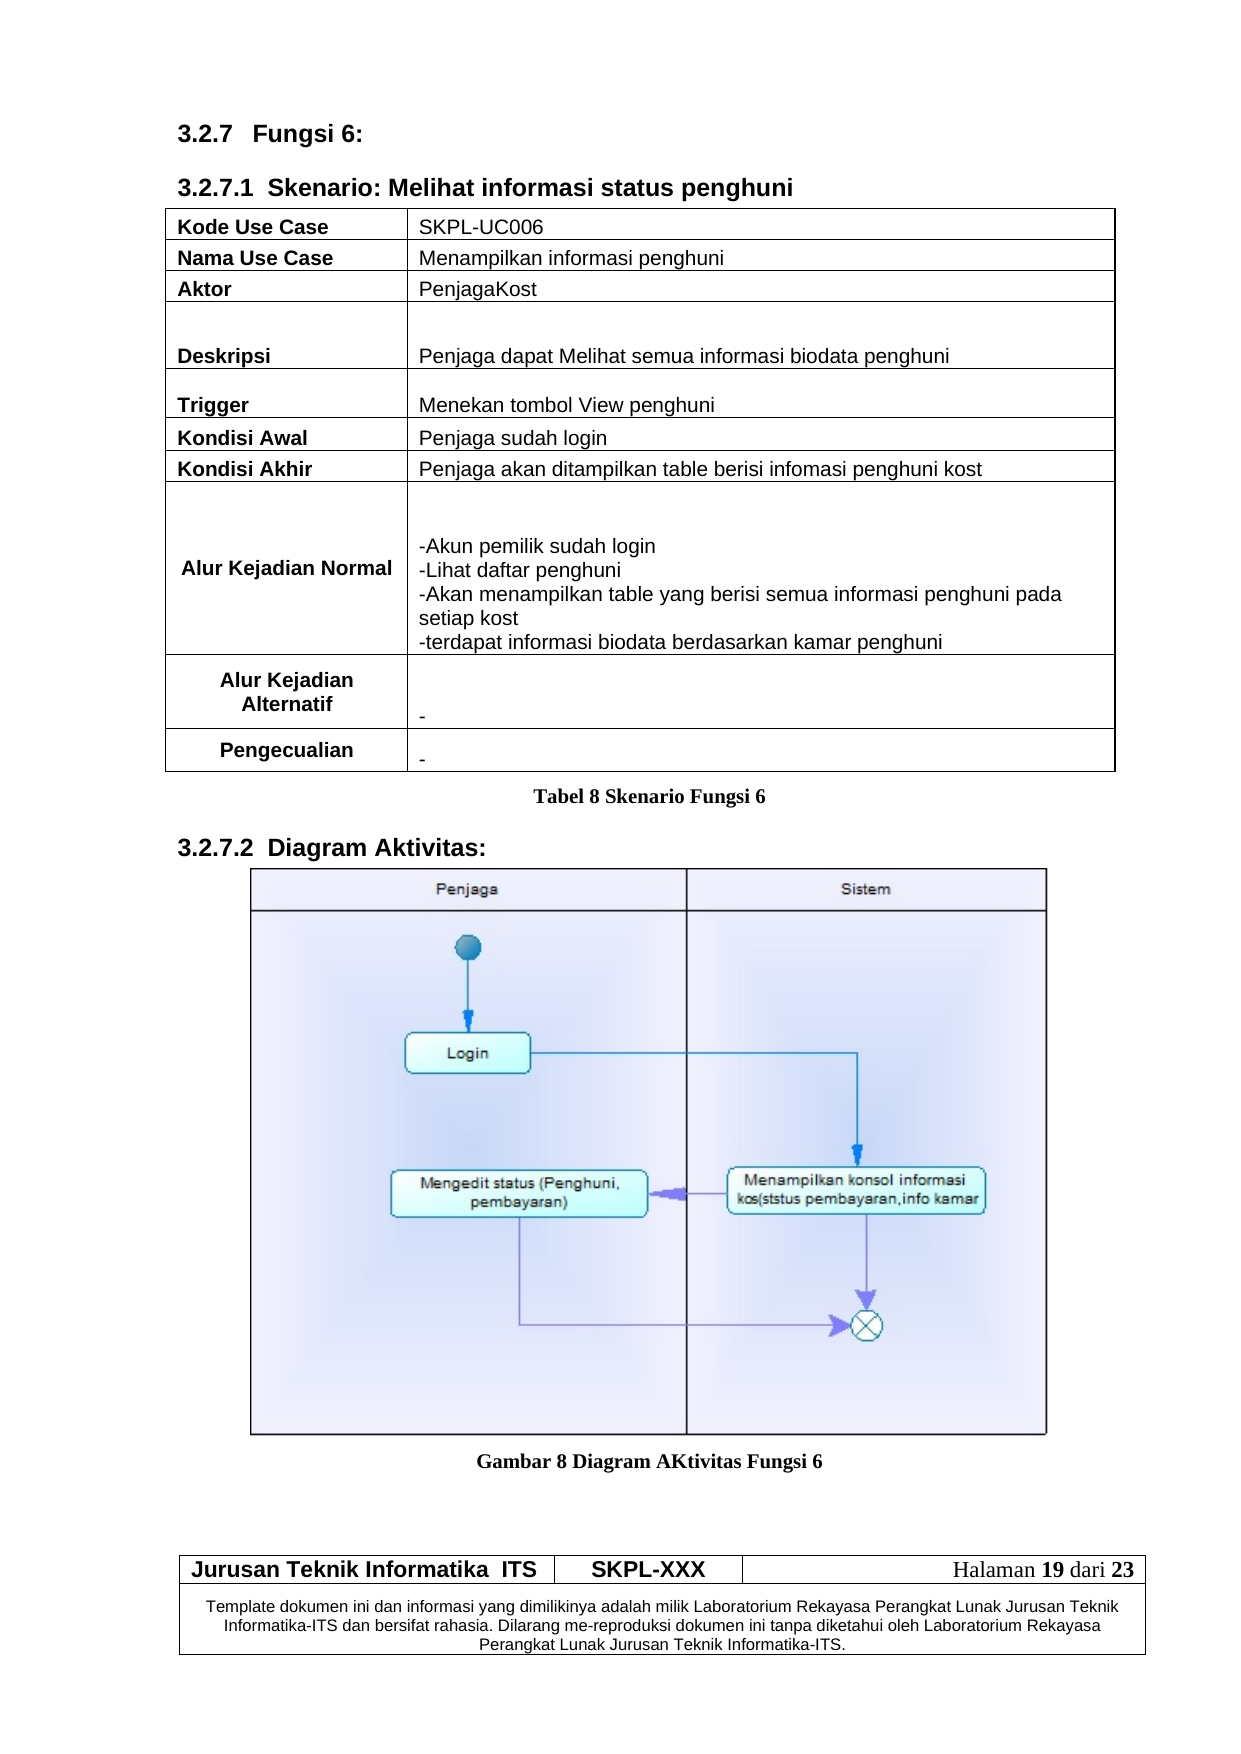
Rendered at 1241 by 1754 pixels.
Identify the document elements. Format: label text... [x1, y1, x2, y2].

table_cell - [408, 729, 1114, 771]
table_cell Nama Use Case [166, 240, 407, 270]
table_cell Pengecualian [166, 729, 407, 771]
table_cell Penjaga dapat Melihat semua informasi biodata penghuni [408, 302, 1114, 368]
subtitle Fungsi 6: [177, 119, 1121, 147]
table_cell Deskripsi [166, 302, 407, 368]
subtitle Skenario: Melihat informasi status penghuni [177, 172, 1121, 201]
picture [250, 868, 1049, 1437]
table_cell -Akun pemilik sudah login -Lihat daftar penghuni -Akan menampilkan table yang berisi semua informasi penghuni pada setiap kost -terdapat informasi biodata berdasarkan kamar penghuni [408, 482, 1114, 654]
table_cell Alur Kejadian Alternatif [166, 655, 407, 728]
table_cell Aktor [166, 271, 407, 301]
table_cell PenjagaKost [408, 271, 1114, 301]
table_cell Kondisi Awal [166, 418, 407, 450]
table_cell Kondisi Akhir [166, 451, 407, 481]
subtitle Diagram Aktivitas: [177, 833, 1121, 862]
table_header Kode Use Case [166, 209, 407, 239]
table_cell Alur Kejadian Normal [166, 482, 407, 654]
table_cell - [408, 655, 1114, 728]
table_cell Menekan tombol View penghuni [408, 369, 1114, 417]
table_cell Trigger [166, 369, 407, 417]
table_cell Penjaga akan ditampilkan table berisi infomasi penghuni kost [408, 451, 1114, 481]
table_header SKPL-UC006 [408, 209, 1114, 239]
table_cell Menampilkan informasi penghuni [408, 240, 1114, 270]
table_cell Penjaga sudah login [408, 418, 1114, 450]
